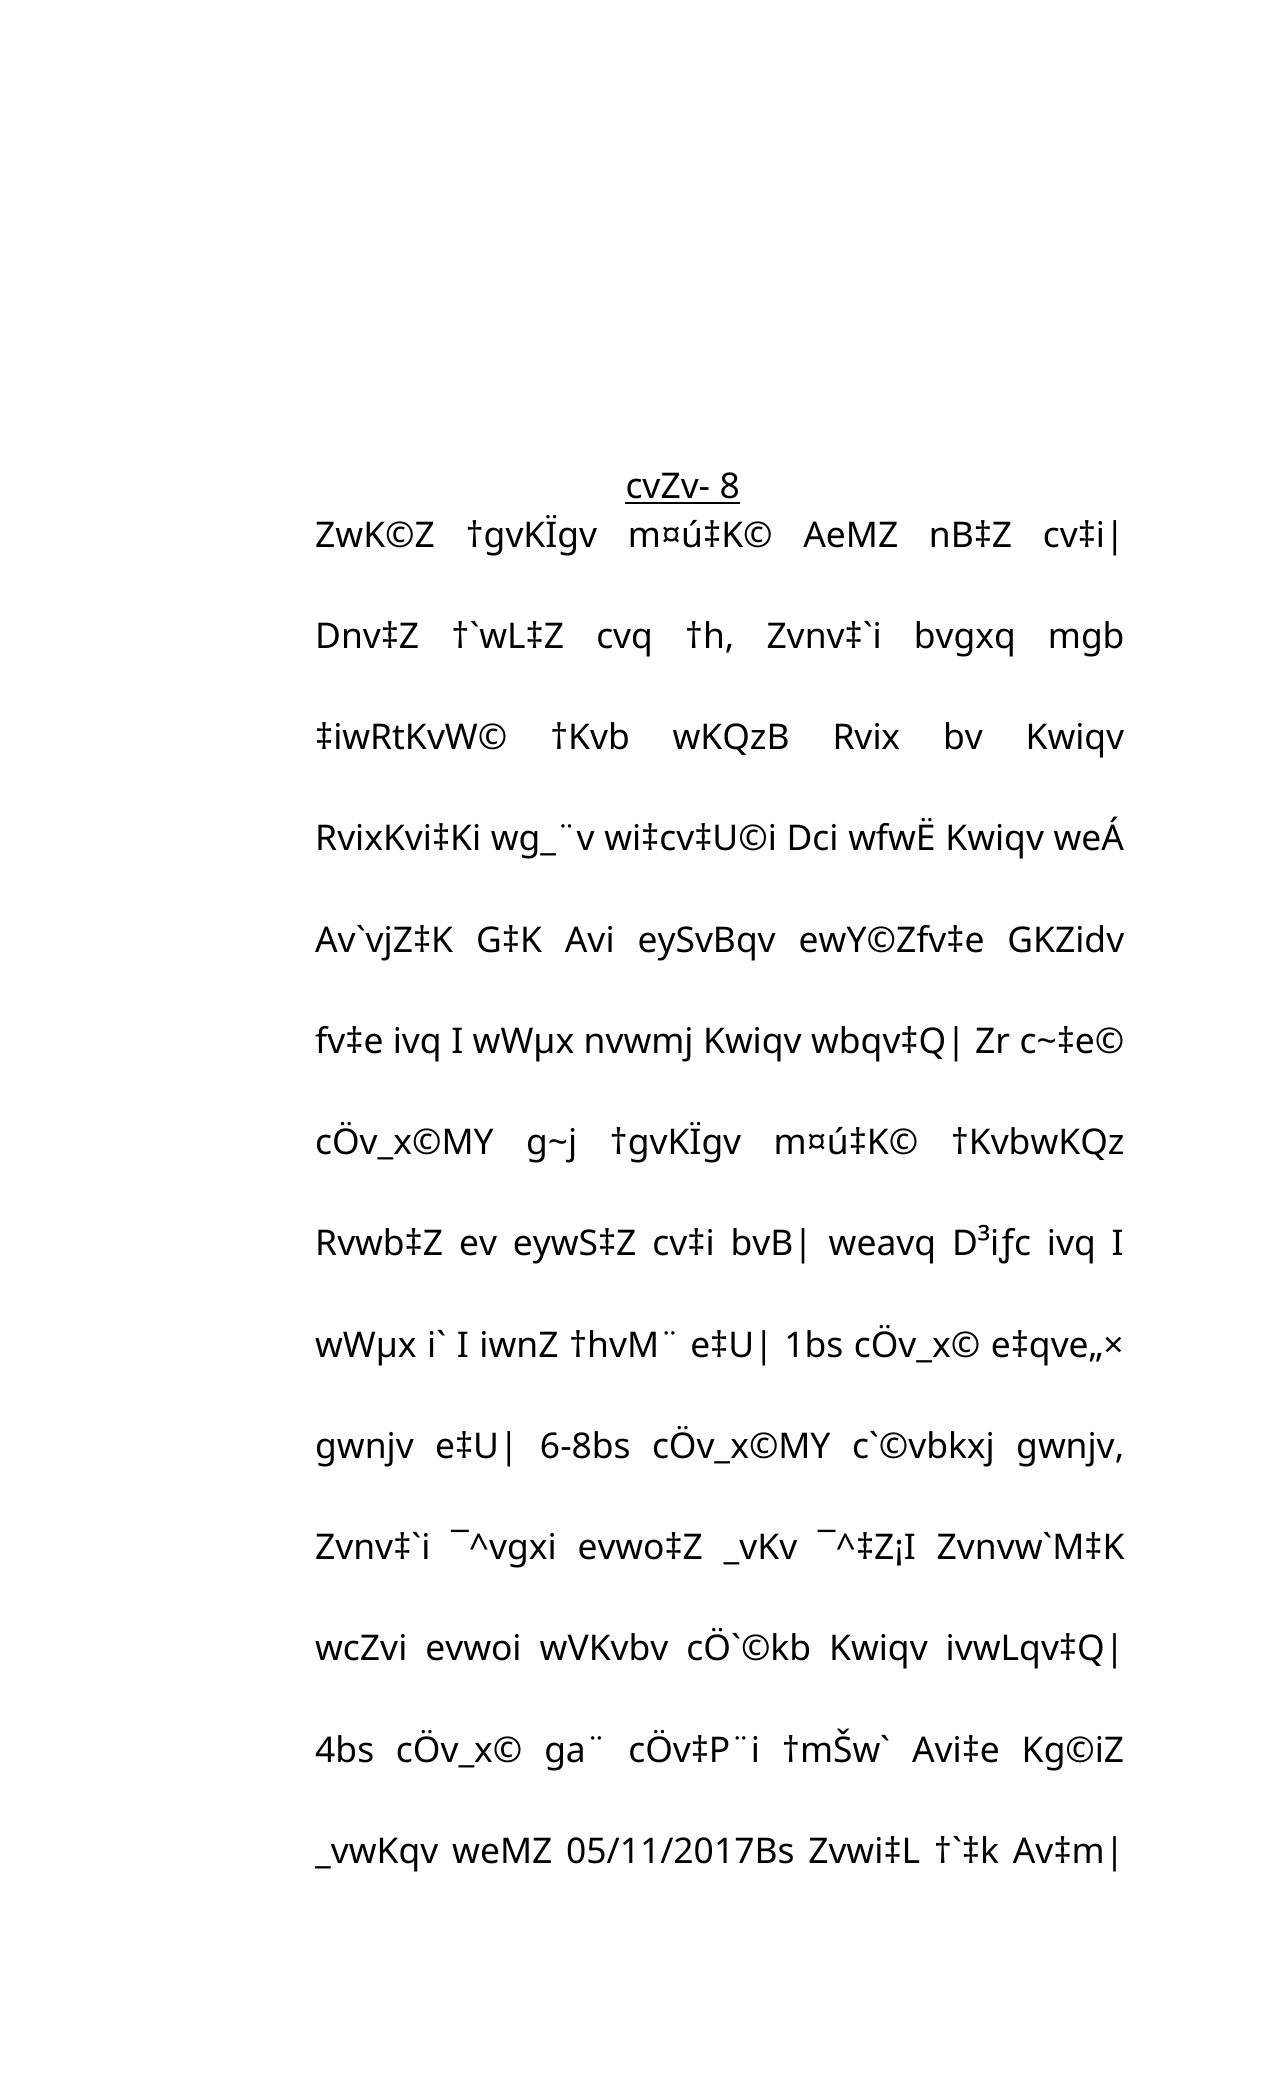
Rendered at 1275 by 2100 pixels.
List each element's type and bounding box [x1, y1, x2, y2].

list [277, 509, 1125, 1873]
